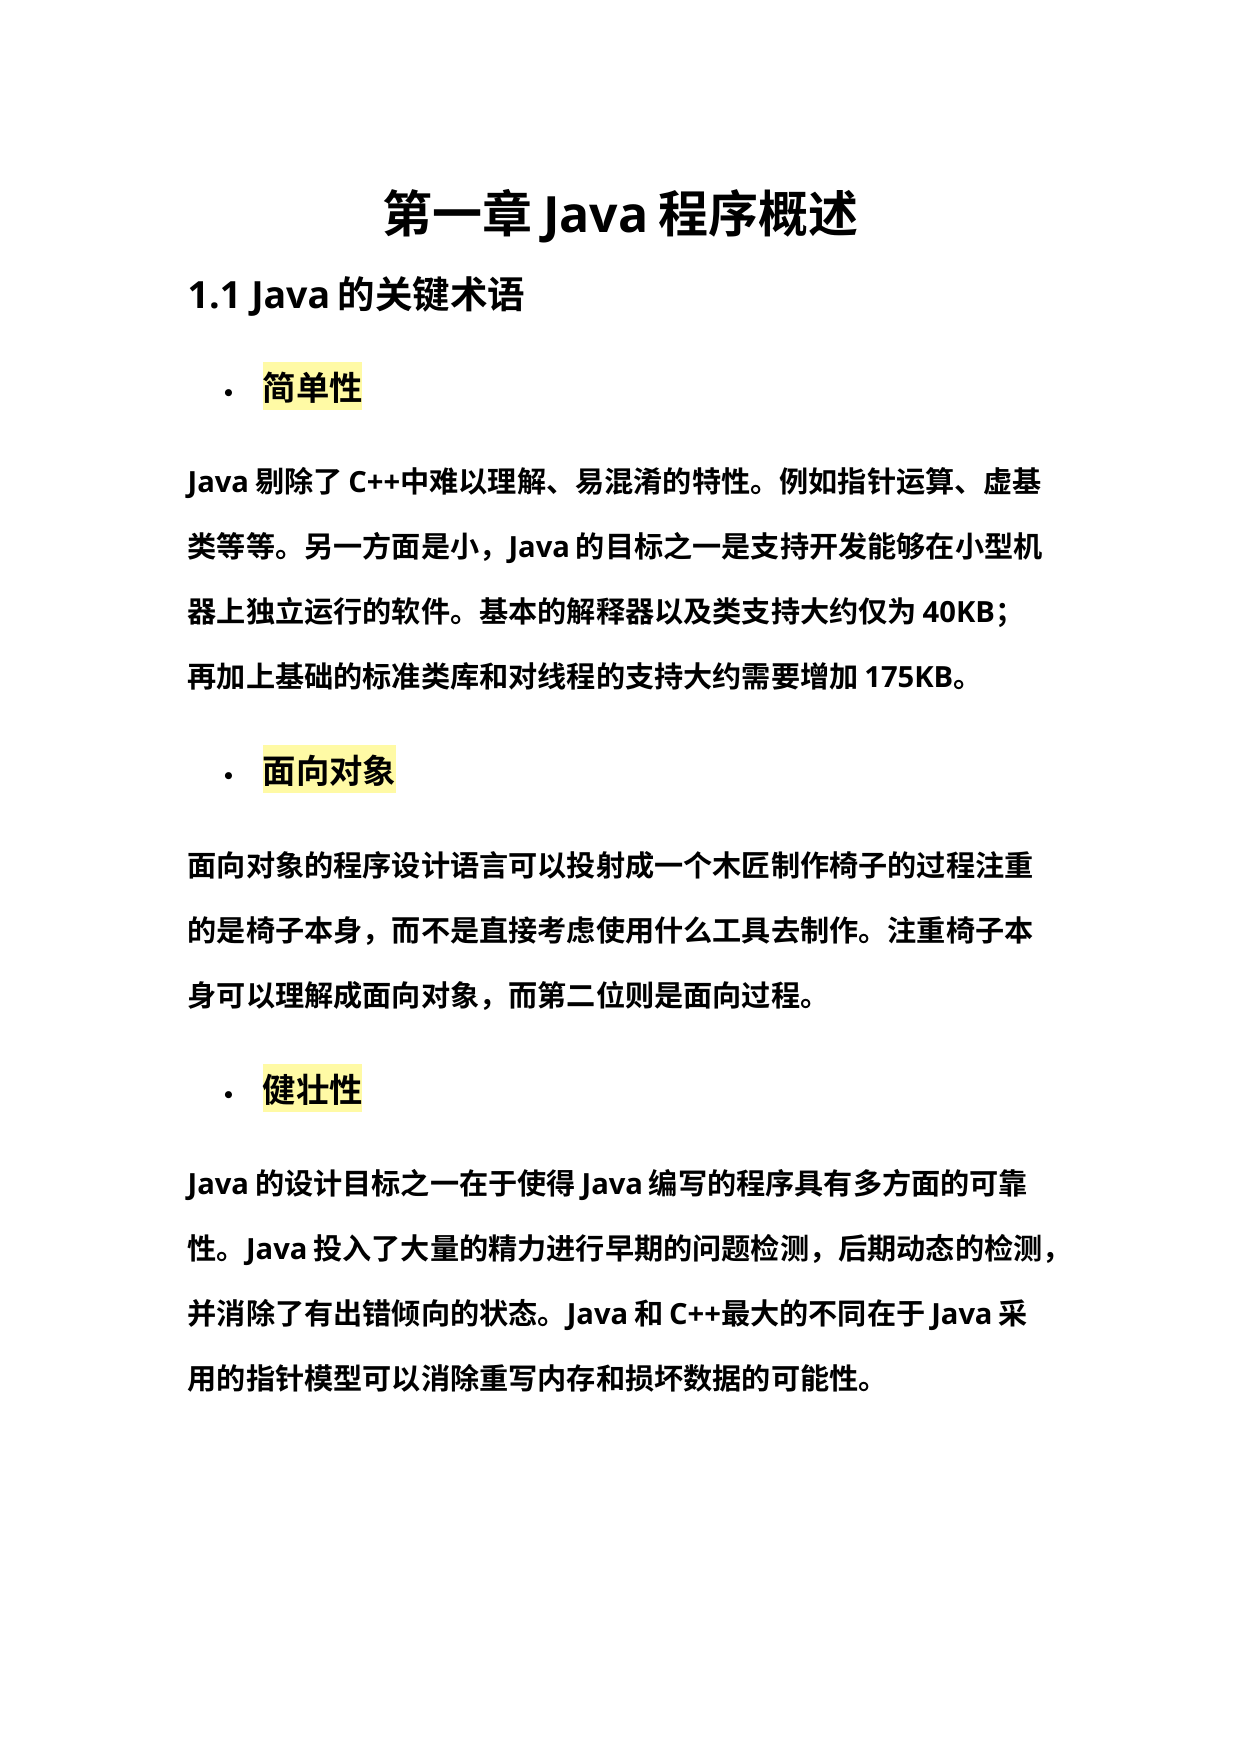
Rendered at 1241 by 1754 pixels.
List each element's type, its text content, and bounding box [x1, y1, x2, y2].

list 健壮性 [225, 1055, 1053, 1120]
list 简单性 [225, 354, 1053, 419]
text Java剔除了C++中难以理解、易混淆的特性。例如指针运算、虚基类等等。另一方面是小，Java的目标之一是支持开发能够在小型机器上独立运行的软件。基本的解释器以及类支持大约仅为40KB；再加上基础的标准类库和对线程的支持大约需要增加175KB。 [187, 448, 1053, 708]
text Java的设计目标之一在于使得Java编写的程序具有多方面的可靠性。Java投入了大量的精力进行早期的问题检测，后期动态的检测，并消除了有出错倾向的状态。Java和C++最大的不同在于Java采用的指针模型可以消除重写内存和损坏数据的可能性。 [187, 1248, 1053, 1409]
text 第一章 Java程序概述 [187, 162, 1053, 259]
text 面向对象的程序设计语言可以投射成一个木匠制作椅子的过程注重的是椅子本身，而不是直接考虑使用什么工具去制作。注重椅子本身可以理解成面向对象，而第二位则是面向过程。 [187, 831, 1053, 1026]
text Java的设计目标之一在于使得Java编写的程序具有多方面的可靠性。Java投入了大量的精力进行早期的问题检测，后期动态的检测，并消除了有出错倾向的状态。Java和C++最大的不同在于Java采用的指针模型可以消除重写内存和损坏数据的可能性。 [187, 1149, 1053, 1247]
text 1.1 Java的关键术语 [187, 259, 1053, 324]
list 面向对象 [225, 737, 1053, 802]
